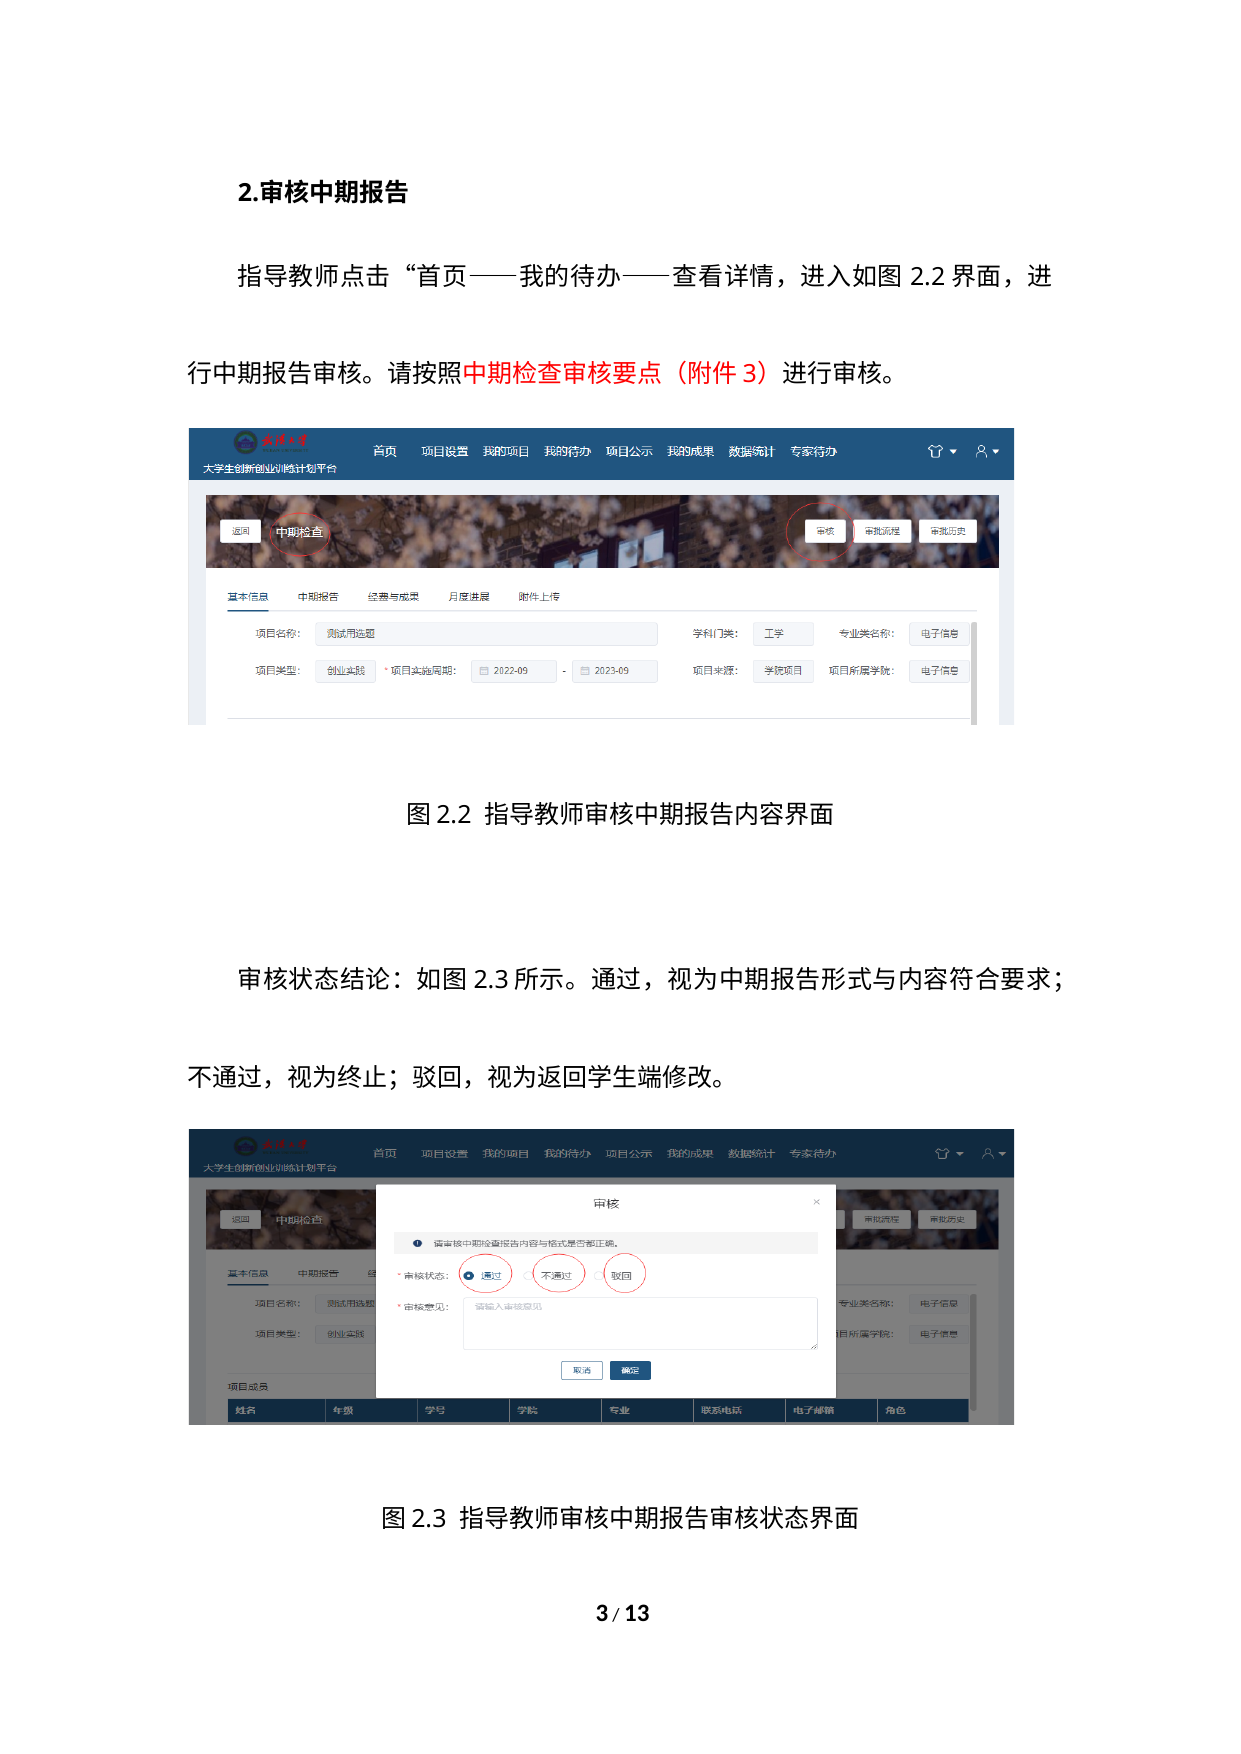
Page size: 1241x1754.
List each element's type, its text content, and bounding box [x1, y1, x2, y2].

text 图2.3 指导教师审核中期报告审核状态界面 [187, 1208, 1053, 1549]
text 图2.2 指导教师审核中期报告内容界面 [187, 504, 1053, 846]
picture [187, 1129, 1015, 1425]
picture [187, 428, 1015, 725]
text 2.审核中期报告 [187, 158, 1053, 223]
text 指导教师点击“首页——我的待办——查看详情，进入如图2.2界面，进行中期报告审核。请按照中期检查审核要点（附件3）进行审核。 [187, 242, 1053, 404]
text 审核状态结论：如图2.3所示。通过，视为中期报告形式与内容符合要求；不通过，视为终止；驳回，视为返回学生端修改。 [187, 946, 1053, 1108]
